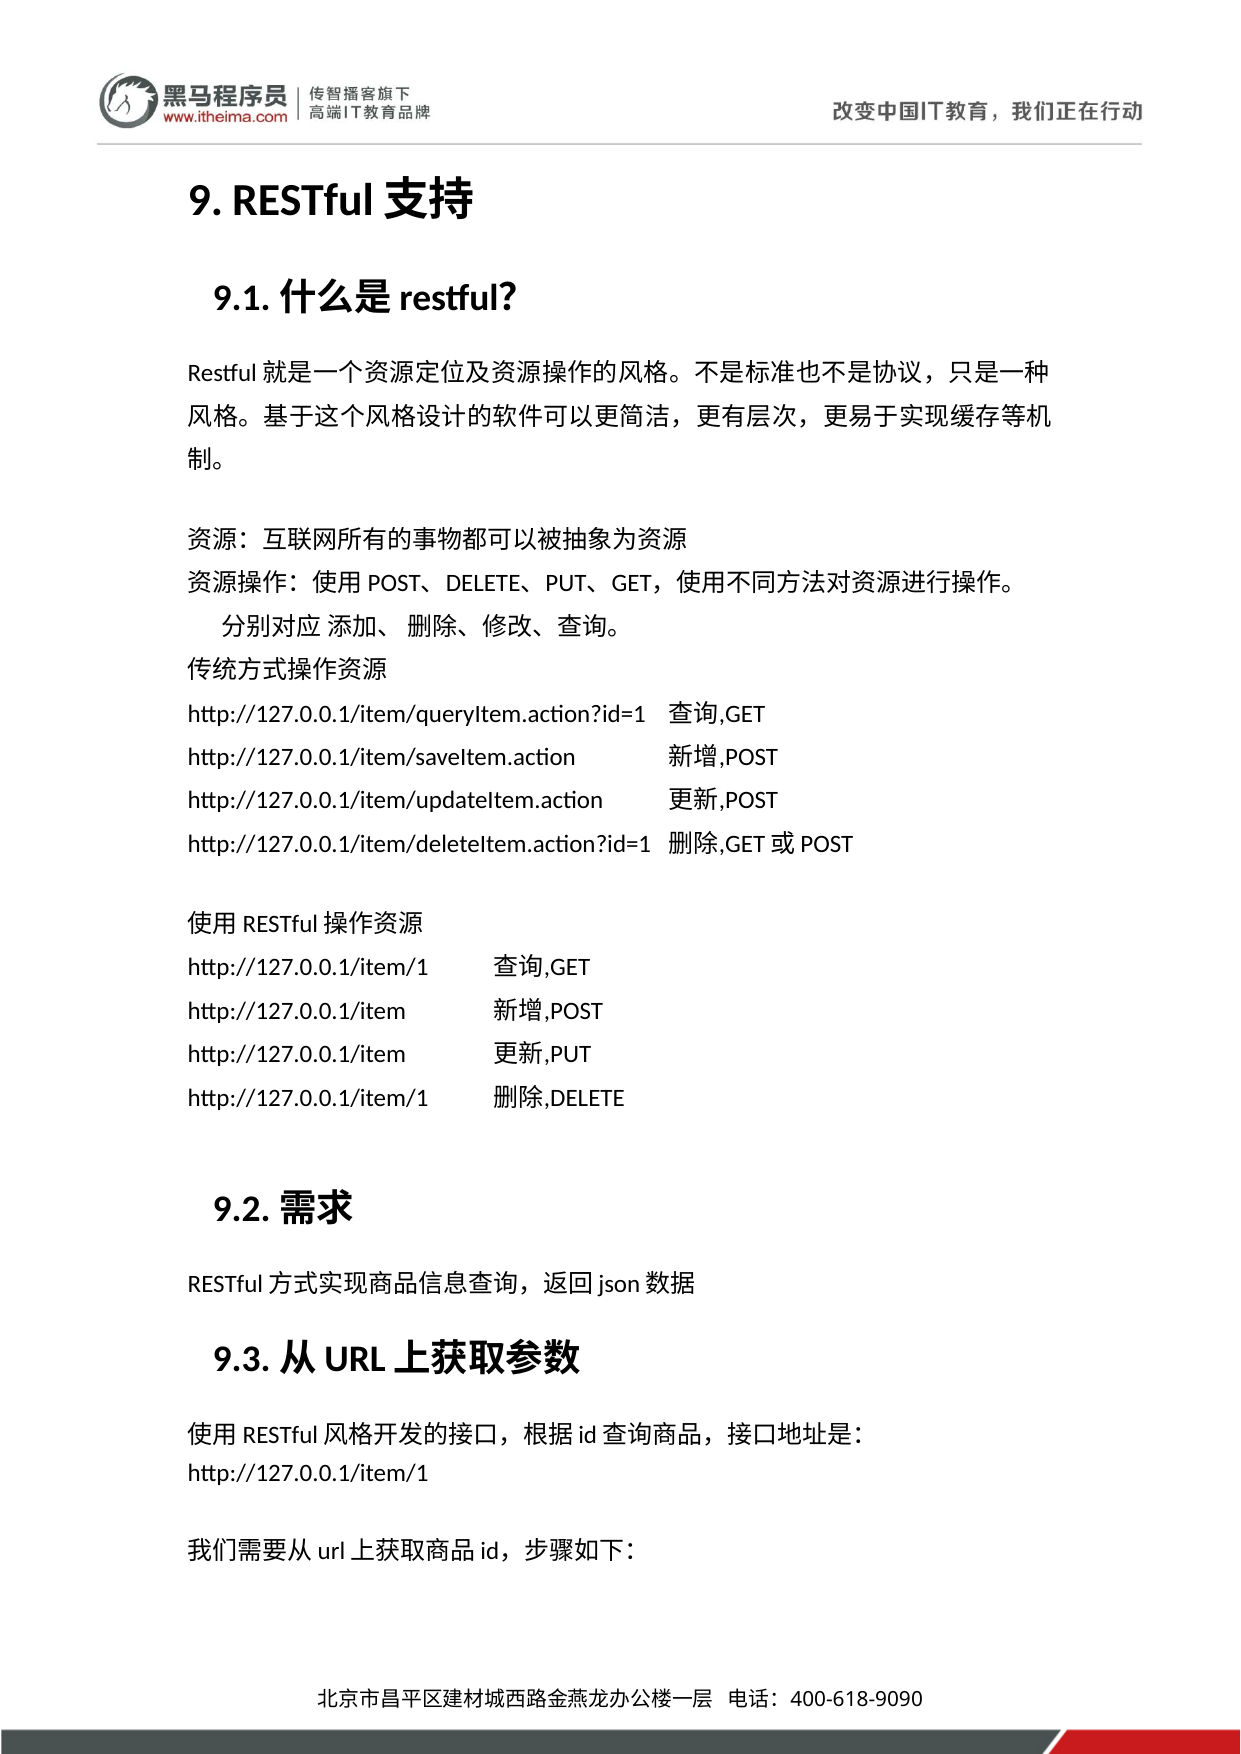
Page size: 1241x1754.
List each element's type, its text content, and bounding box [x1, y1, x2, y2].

picture [1, 1670, 1241, 1754]
subtitle 从URL上获取参数 [212, 1328, 1053, 1382]
text http://127.0.0.1/item/queryItem.action?id=1 查询,GET [187, 693, 1053, 729]
text http://127.0.0.1/item 更新,PUT [187, 1034, 1053, 1070]
subtitle RESTful支持 [187, 162, 1053, 228]
text http://127.0.0.1/item/1 [187, 1458, 1053, 1488]
text http://127.0.0.1/item/saveItem.action 新增,POST [187, 737, 1053, 773]
text http://127.0.0.1/item/updateItem.action 更新,POST [187, 780, 1053, 816]
text 分别对应 添加、 删除、修改、查询。 [187, 606, 1053, 642]
subtitle 需求 [212, 1178, 1053, 1232]
text http://127.0.0.1/item 新增,POST [187, 990, 1053, 1027]
text 传统方式操作资源 [187, 650, 1053, 686]
text Restful就是一个资源定位及资源操作的风格。不是标准也不是协议，只是一种风格。基于这个风格设计的软件可以更简洁，更有层次，更易于实现缓存等机制。 [187, 352, 1053, 476]
text http://127.0.0.1/item/1 删除,DELETE [187, 1077, 1053, 1113]
subtitle 什么是restful？ [212, 267, 1053, 321]
text http://127.0.0.1/item/deleteItem.action?id=1 删除,GET或POST [187, 823, 1053, 860]
text 资源：互联网所有的事物都可以被抽象为资源 [187, 519, 1053, 556]
text RESTful方式实现商品信息查询，返回json数据 [187, 1264, 1053, 1300]
text 使用RESTful操作资源 [187, 903, 1053, 940]
text 使用RESTful风格开发的接口，根据id查询商品，接口地址是： [187, 1414, 1053, 1450]
text 我们需要从url上获取商品id，步骤如下： [187, 1531, 1053, 1567]
picture [0, 2, 1241, 152]
text http://127.0.0.1/item/1 查询,GET [187, 947, 1053, 983]
text 资源操作：使用POST、DELETE、PUT、GET，使用不同方法对资源进行操作。 [187, 563, 1053, 599]
